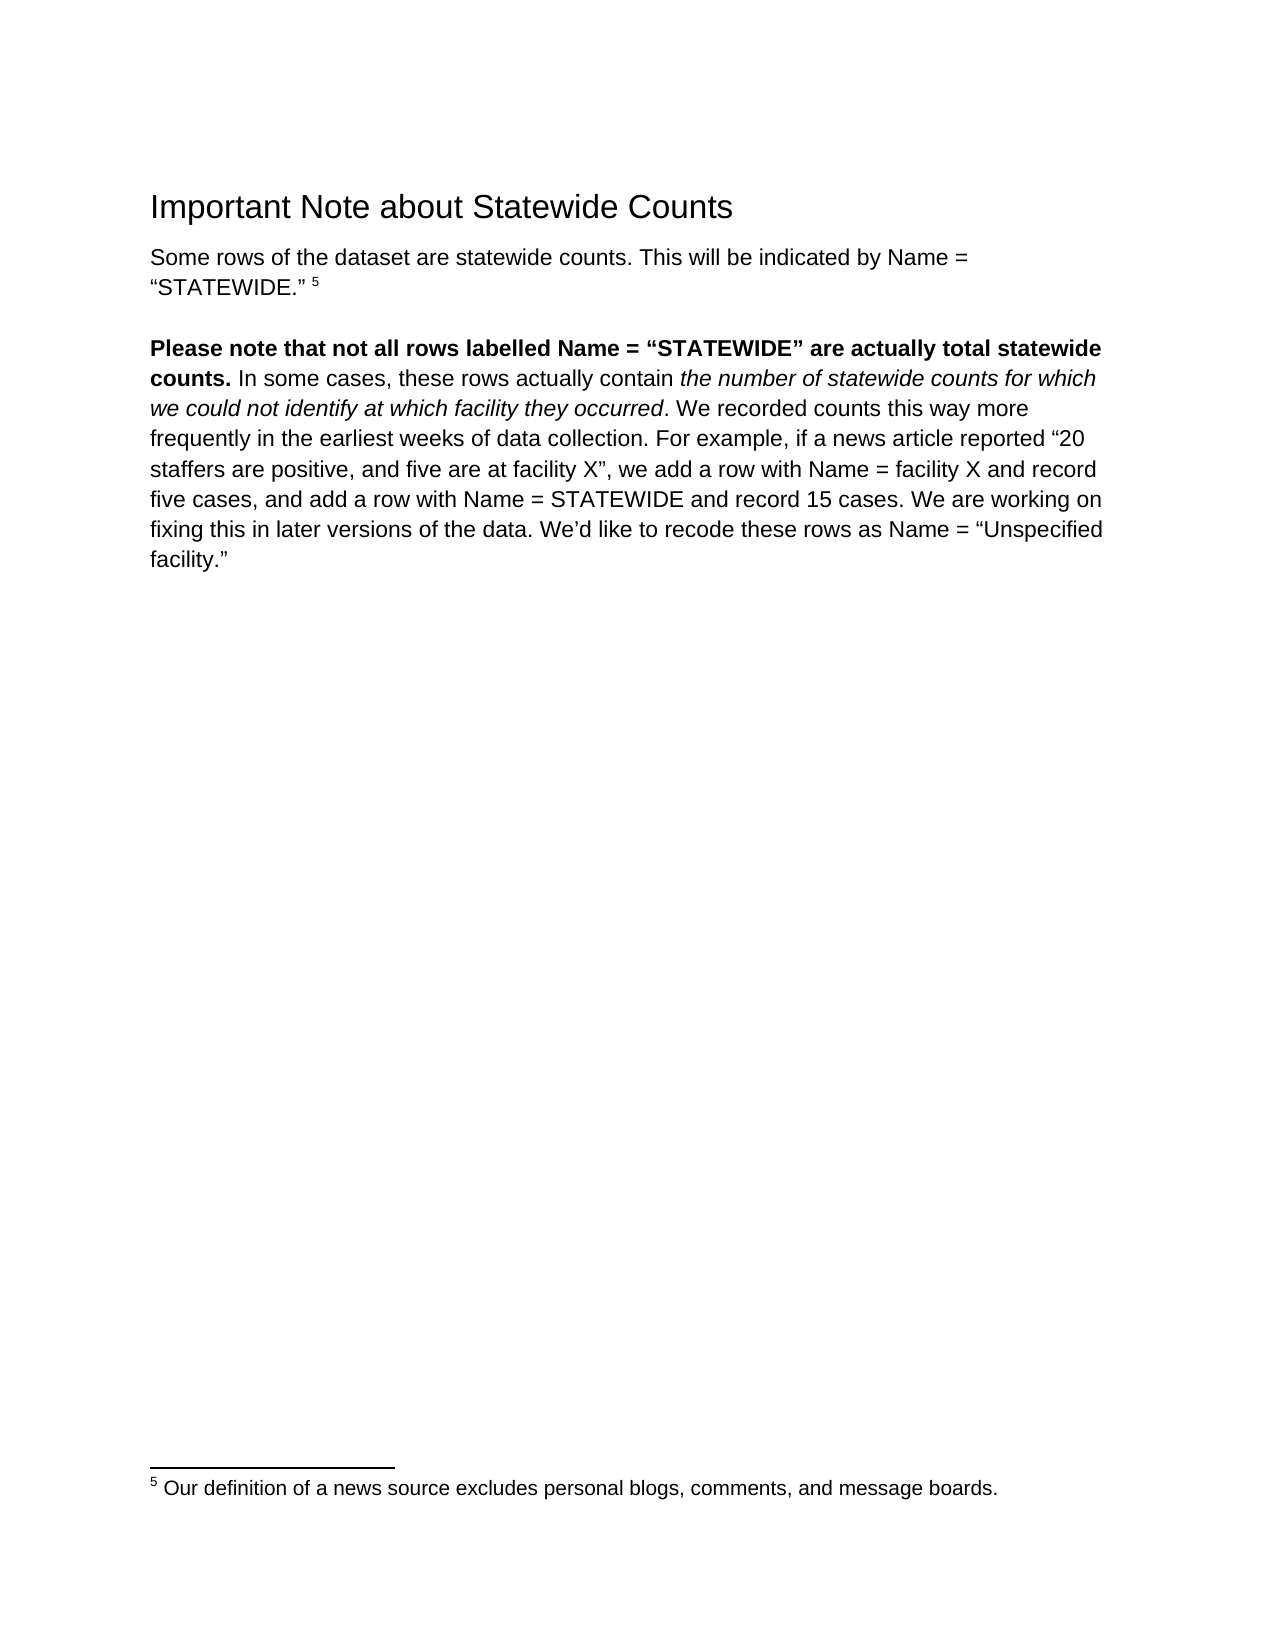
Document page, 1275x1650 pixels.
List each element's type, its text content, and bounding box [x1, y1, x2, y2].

text Please note that not all rows labelled Name = “STATEWIDE” are actually total statewide counts. In some cases, these rows actually contain the number of statewide counts for which we could not identify at which facility they occurred. We recorded counts this way more frequently in the earliest weeks of data collection. For example, if a news article reported “20 staffers are positive, and five are at facility X”, we add a row with Name = facility X and record five cases, and add a row with Name = STATEWIDE and record 15 cases. We are working on fixing this in later versions of the data. We’d like to recode these rows as Name = “Unspecified facility.” [150, 335, 1125, 573]
text Some rows of the dataset are statewide counts. This will be indicated by Name = “STATEWIDE.” [150, 244, 1125, 301]
subtitle Important Note about Statewide Counts [150, 187, 1125, 226]
